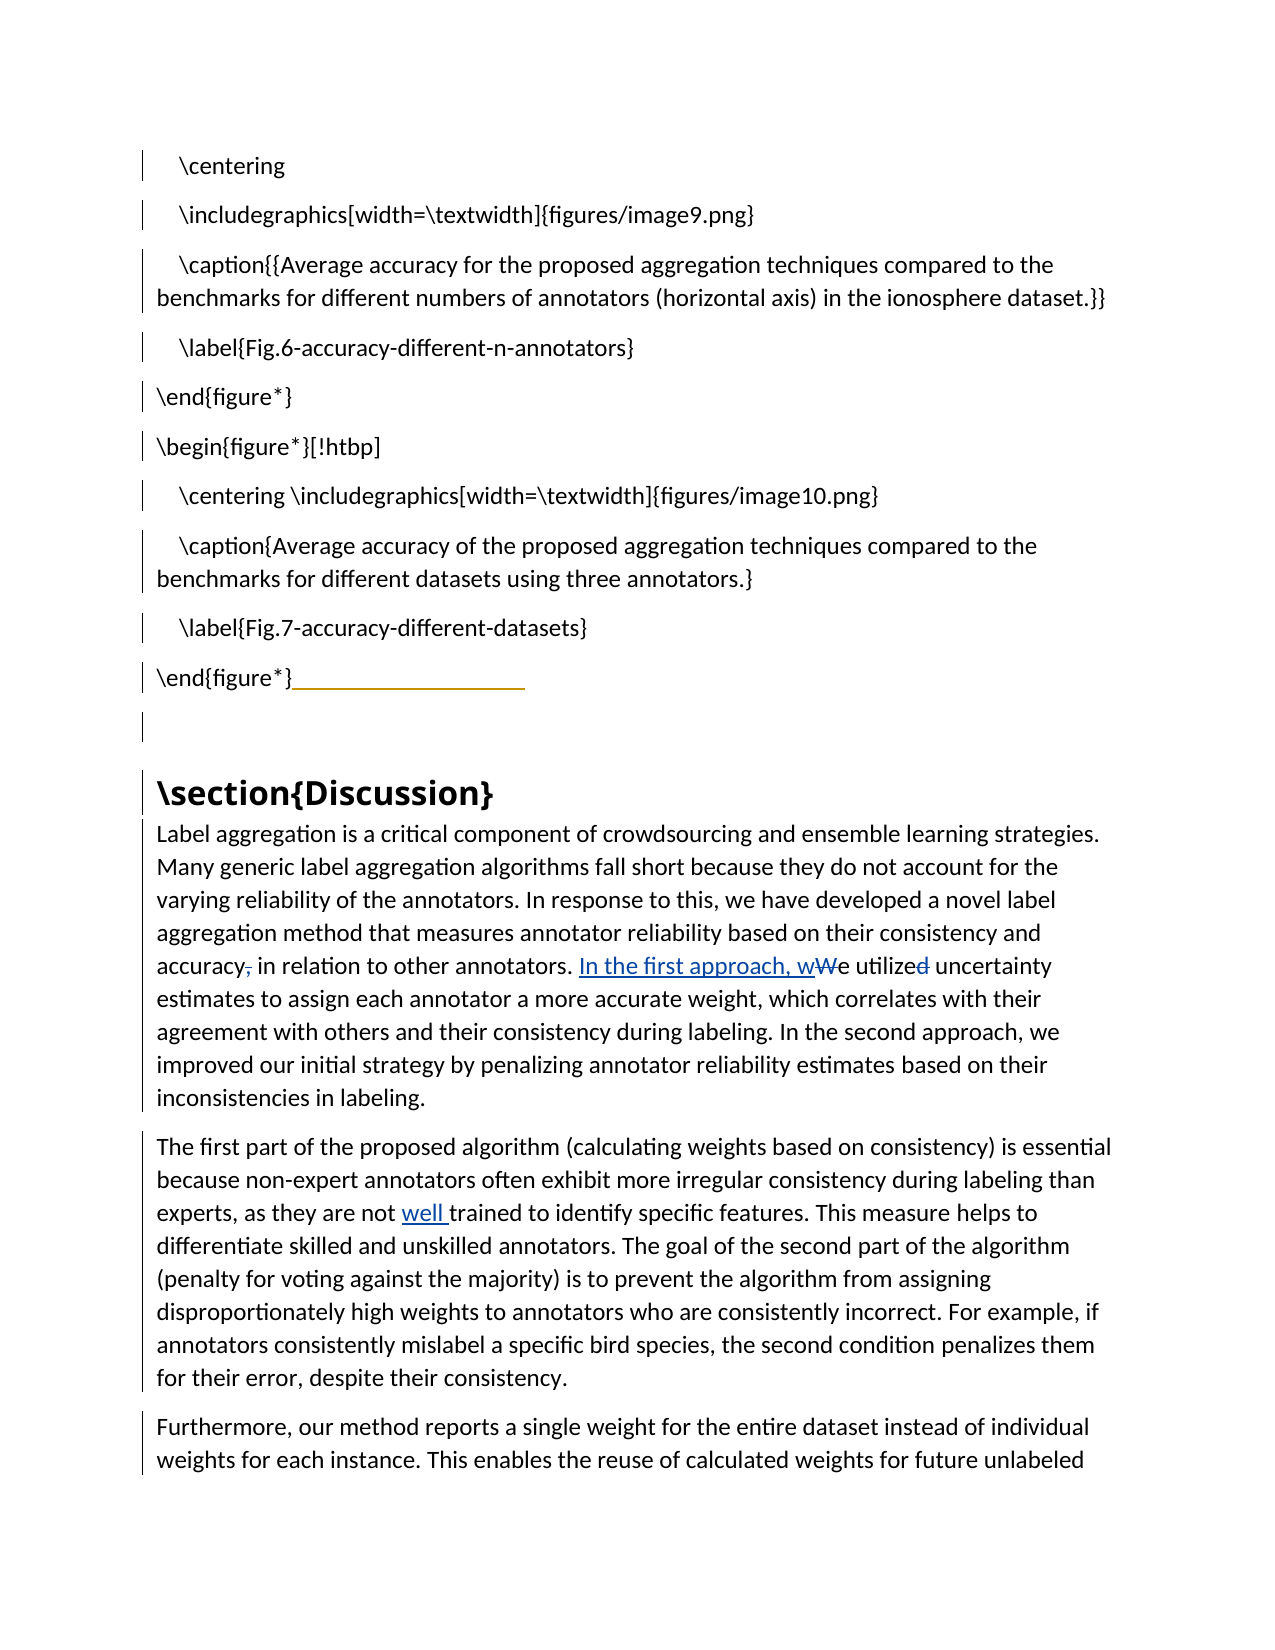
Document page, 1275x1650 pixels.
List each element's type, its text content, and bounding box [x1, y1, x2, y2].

text Label aggregation is a critical component of crowdsourcing and ensemble learning strategies. Many generic label aggregation algorithms fall short because they do not account for the varying reliability of the annotators. In response to this, we have developed a novel label aggregation method that measures annotator reliability based on their consistency and accuracy in relation to other annotators. e utilize uncertainty estimates to assign each annotator a more accurate weight, which correlates with their agreement with others and their consistency during labeling. In the second approach, we improved our initial strategy by penalizing annotator reliability estimates based on their inconsistencies in labeling. [156, 818, 1118, 1112]
text \label{Fig.6-accuracy-different-n-annotators} [156, 332, 1118, 362]
text \includegraphics[width=\textwidth]{figures/image9.png} [156, 199, 1118, 230]
text \caption{Average accuracy of the proposed aggregation techniques compared to the benchmarks for different datasets using three annotators.} [156, 530, 1118, 593]
text \end{figure*} [156, 662, 1118, 693]
text \centering [156, 150, 1118, 181]
subtitle \section{Discussion} [156, 769, 1118, 815]
text \label{Fig.7-accuracy-different-datasets} [156, 612, 1118, 643]
text \caption{{Average accuracy for the proposed aggregation techniques compared to the benchmarks for different numbers of annotators (horizontal axis) in the ionosphere dataset.}} [156, 249, 1118, 313]
text The first part of the proposed algorithm (calculating weights based on consistency) is essential because non-expert annotators often exhibit more irregular consistency during labeling than experts, as they are not trained to identify specific features. This measure helps to differentiate skilled and unskilled annotators. The goal of the second part of the algorithm (penalty for voting against the majority) is to prevent the algorithm from assigning disproportionately high weights to annotators who are consistently incorrect. For example, if annotators consistently mislabel a specific bird species, the second condition penalizes them for their error, despite their consistency. [156, 1131, 1118, 1392]
text \end{figure*} [156, 381, 1118, 412]
text \centering \includegraphics[width=\textwidth]{figures/image10.png} [156, 480, 1118, 511]
text \begin{figure*}[!htbp] [156, 431, 1118, 461]
